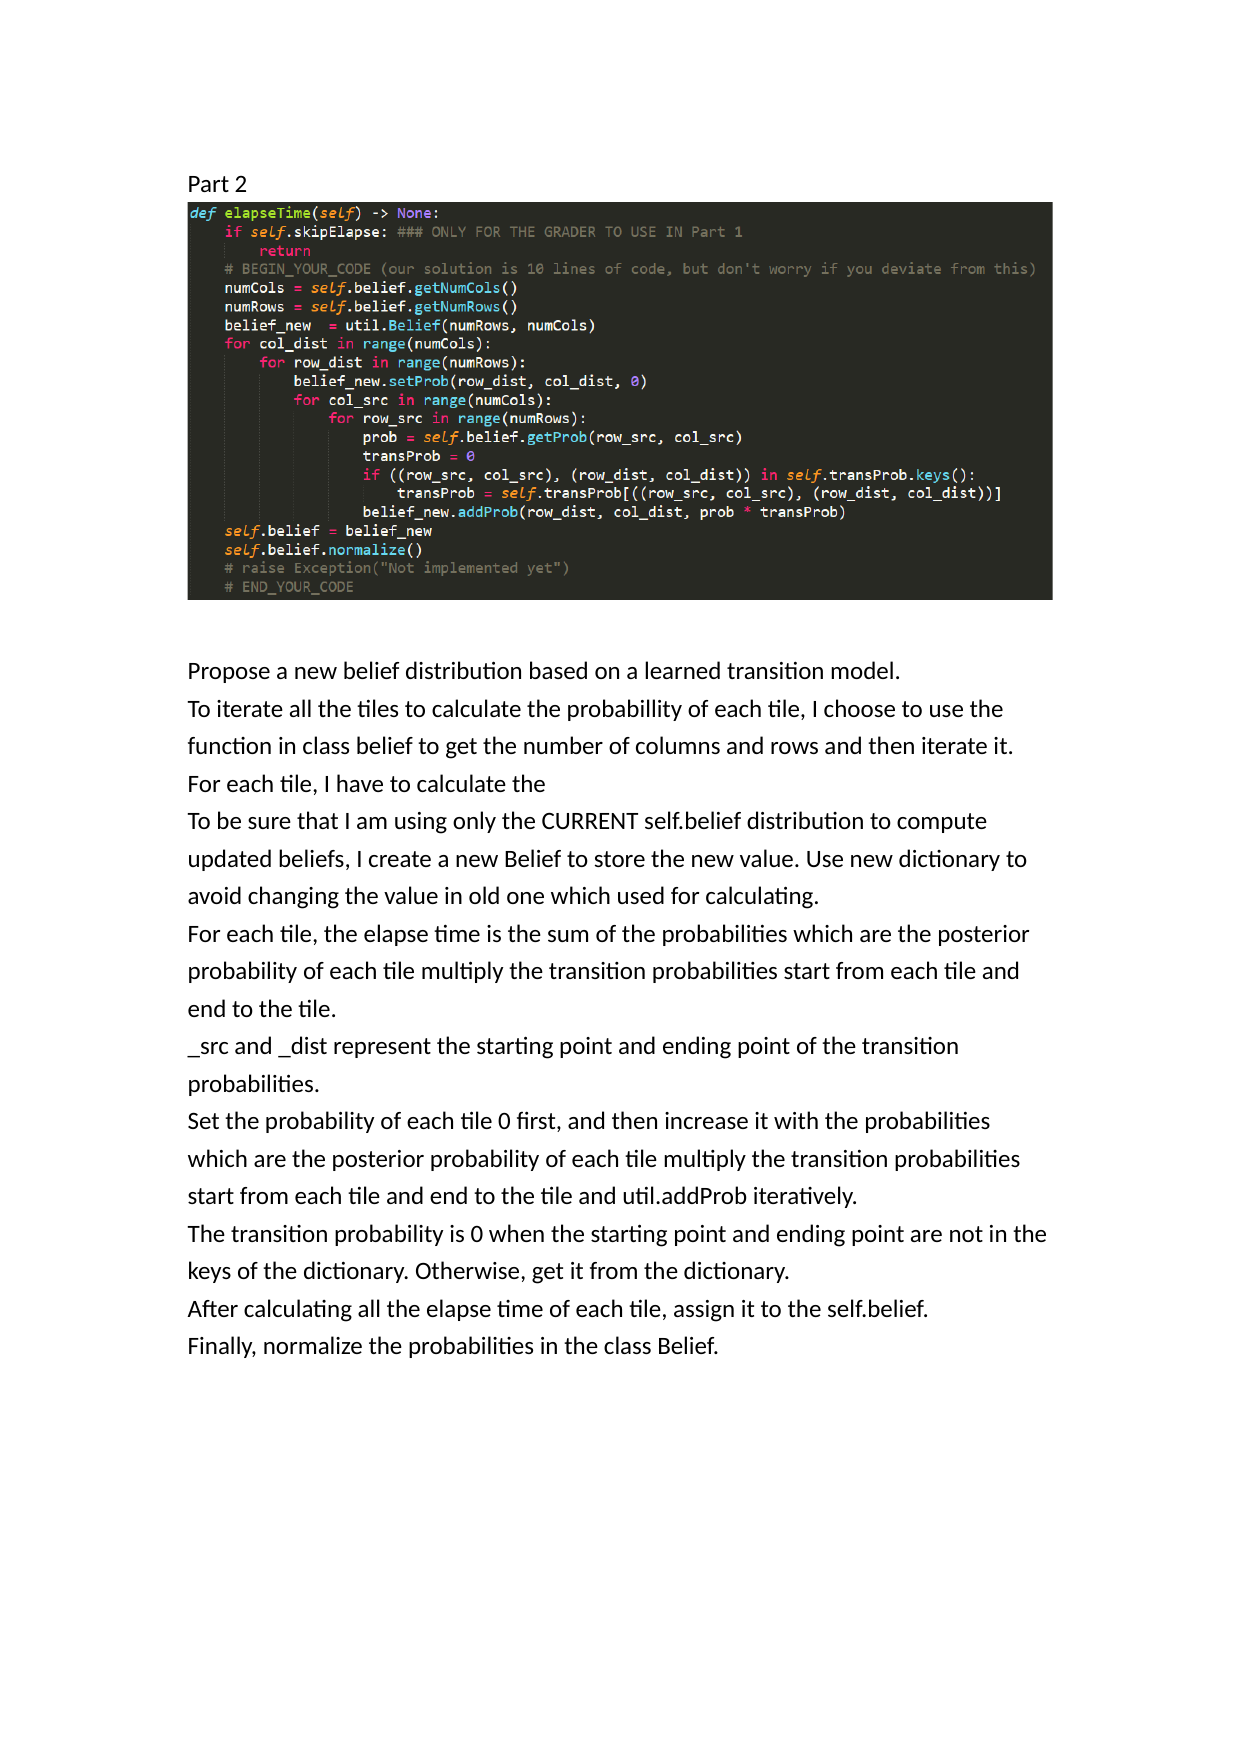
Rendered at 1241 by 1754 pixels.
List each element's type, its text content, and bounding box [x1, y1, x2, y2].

text Set the probability of each tile 0 first, and then increase it with the probabilities which are the posterior probability of each tile multiply the transition probabilities start from each tile and end to the tile and util.addProb iteratively. [187, 1102, 1053, 1214]
text For each tile, I have to calculate the [187, 764, 1053, 802]
text Part 2 [187, 164, 1053, 202]
text To iterate all the tiles to calculate the probabillity of each tile, I choose to use the function in class belief to get the number of columns and rows and then iterate it. [187, 689, 1053, 764]
text To be sure that I am using only the CURRENT self.belief distribution to compute updated beliefs, I create a new Belief to store the new value. Use new dictionary to avoid changing the value in old one which used for calculating. [187, 802, 1053, 914]
text Finally, normalize the probabilities in the class Belief. [187, 1327, 1053, 1364]
text _src and _dist represent the starting point and ending point of the transition probabilities. [187, 1027, 1053, 1102]
text Propose a new belief distribution based on a learned transition model. [187, 652, 1053, 689]
picture [187, 202, 1053, 600]
text After calculating all the elapse time of each tile, assign it to the self.belief. [187, 1289, 1053, 1327]
text The transition probability is 0 when the starting point and ending point are not in the keys of the dictionary. Otherwise, get it from the dictionary. [187, 1214, 1053, 1289]
text For each tile, the elapse time is the sum of the probabilities which are the posterior probability of each tile multiply the transition probabilities start from each tile and end to the tile. [187, 914, 1053, 1027]
